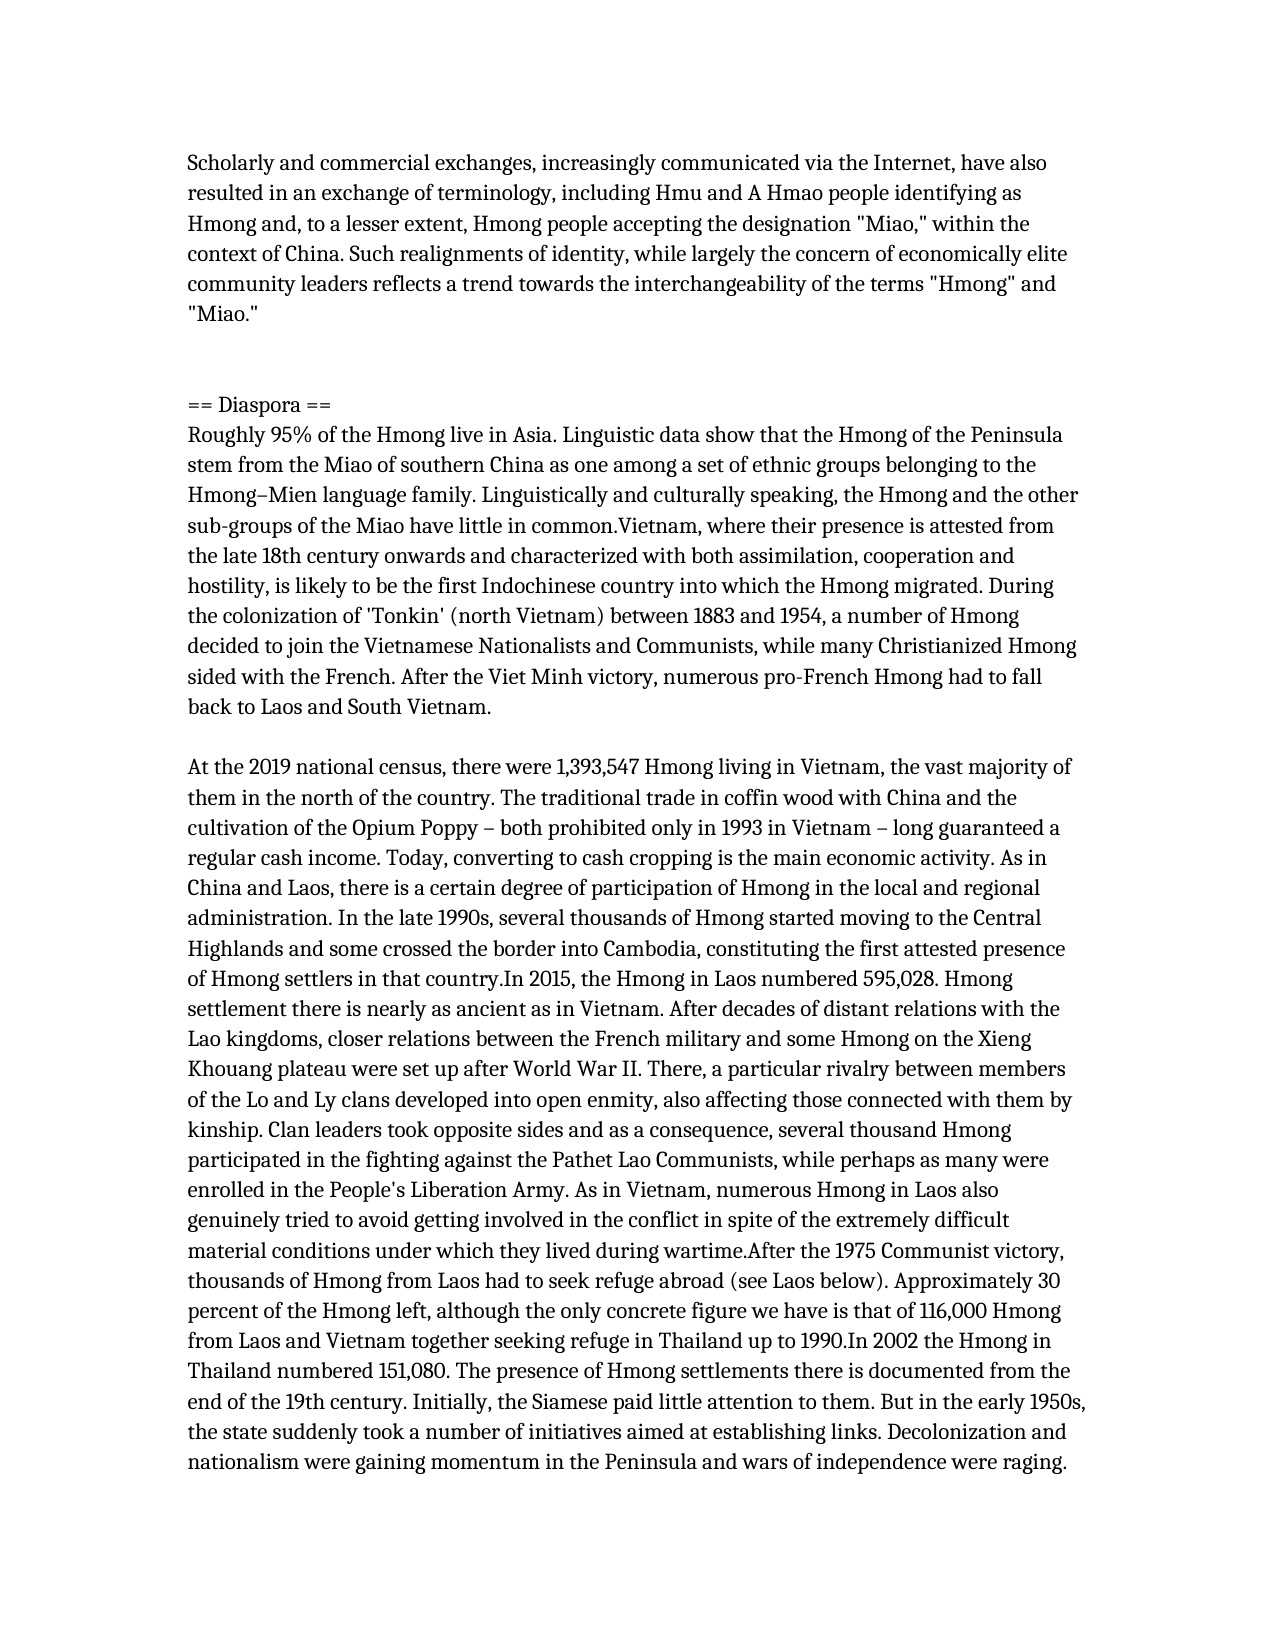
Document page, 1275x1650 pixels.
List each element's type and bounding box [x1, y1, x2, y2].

text [187, 150, 1087, 1475]
